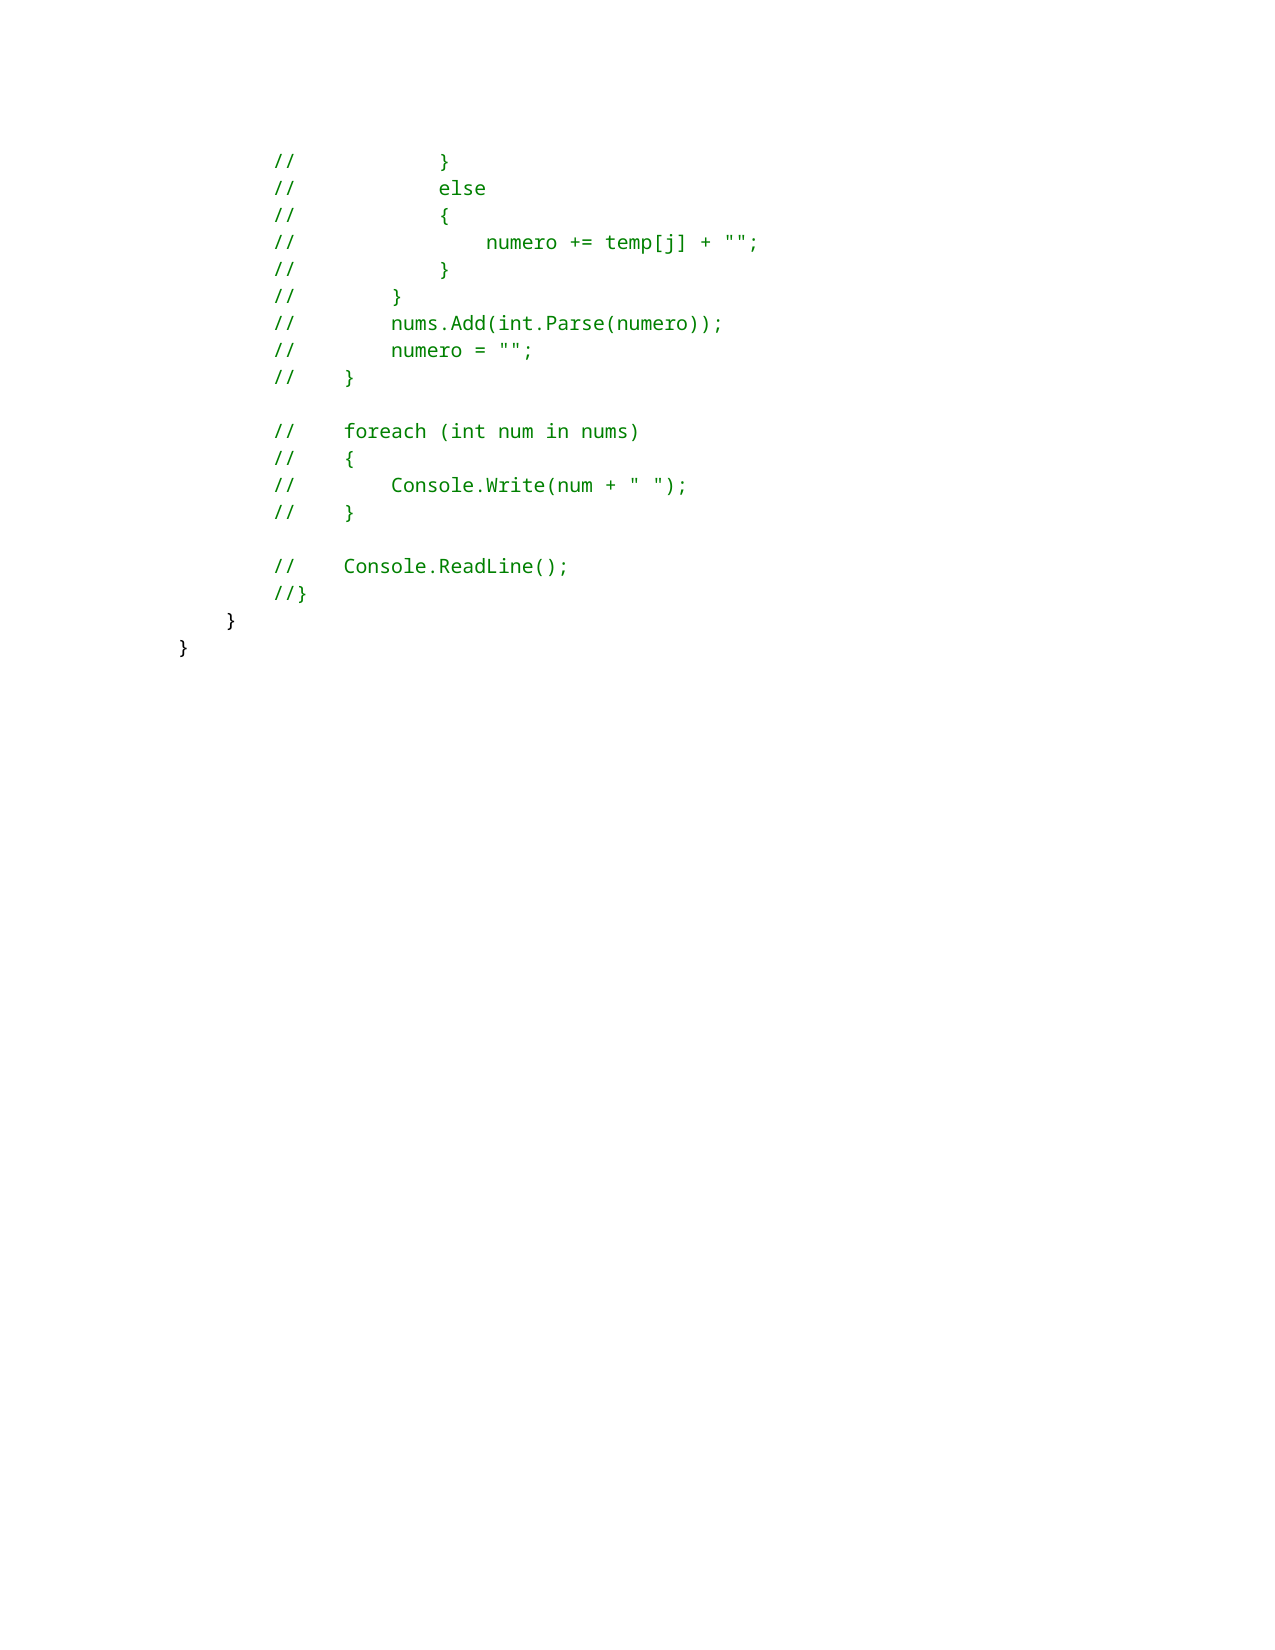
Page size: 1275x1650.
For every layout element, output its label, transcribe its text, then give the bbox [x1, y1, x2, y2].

text // } [177, 148, 1098, 174]
text } [177, 606, 1098, 633]
text // numero += temp[j] + ""; [177, 228, 1098, 256]
text // foreach (int num in nums) [177, 417, 1098, 444]
text //} [177, 579, 1098, 606]
text // } [177, 282, 1098, 309]
text // } [177, 498, 1098, 525]
text } [177, 633, 1098, 660]
text // numero = ""; [177, 336, 1098, 363]
text // Console.Write(num + " "); [177, 471, 1098, 498]
text // else [177, 174, 1098, 202]
text // { [177, 202, 1098, 228]
text // Console.ReadLine(); [177, 552, 1098, 579]
text // nums.Add(int.Parse(numero)); [177, 309, 1098, 336]
text // } [177, 256, 1098, 282]
text // } [177, 363, 1098, 390]
text // { [177, 444, 1098, 471]
